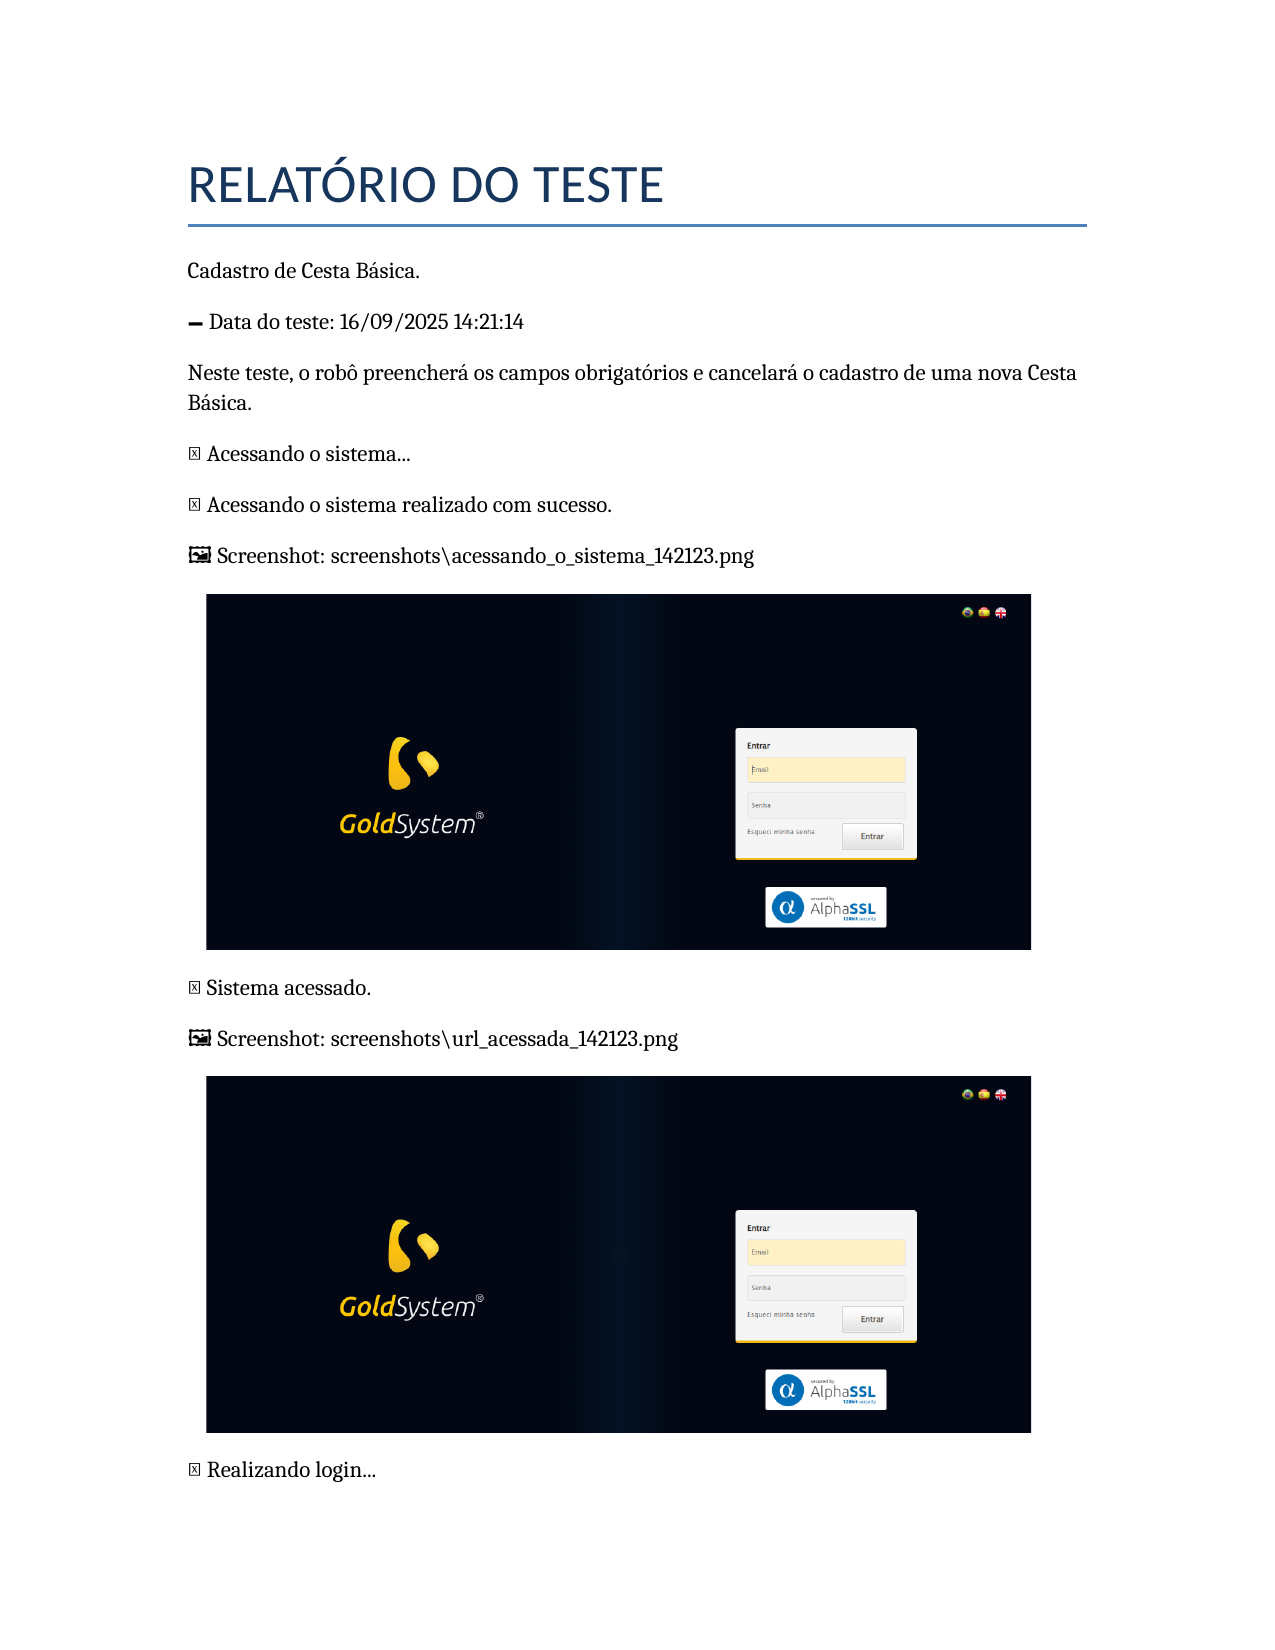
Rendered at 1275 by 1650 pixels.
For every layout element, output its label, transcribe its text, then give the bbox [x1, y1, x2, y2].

text Cadastro de Cesta Básica. [187, 258, 1087, 284]
text 🖼️ Screenshot: screenshots\acessando_o_sistema_142123.png [187, 543, 1087, 569]
picture [206, 1076, 1032, 1433]
text 🔄 Realizando login... [187, 1457, 1087, 1483]
text 🖼️ Screenshot: screenshots\url_acessada_142123.png [187, 1026, 1087, 1052]
text ✅ Acessando o sistema realizado com sucesso. [187, 492, 1087, 518]
picture [206, 594, 1032, 950]
text 🔄 Acessando o sistema... [187, 441, 1087, 467]
text 🗕️ Data do teste: 16/09/2025 14:21:14 [187, 309, 1087, 335]
text Neste teste, o robô preencherá os campos obrigatórios e cancelará o cadastro de uma nova Cesta Básica. [187, 360, 1087, 416]
title RELATÓRIO DO TESTE [187, 150, 1087, 227]
text 📸 Sistema acessado. [187, 975, 1087, 1001]
